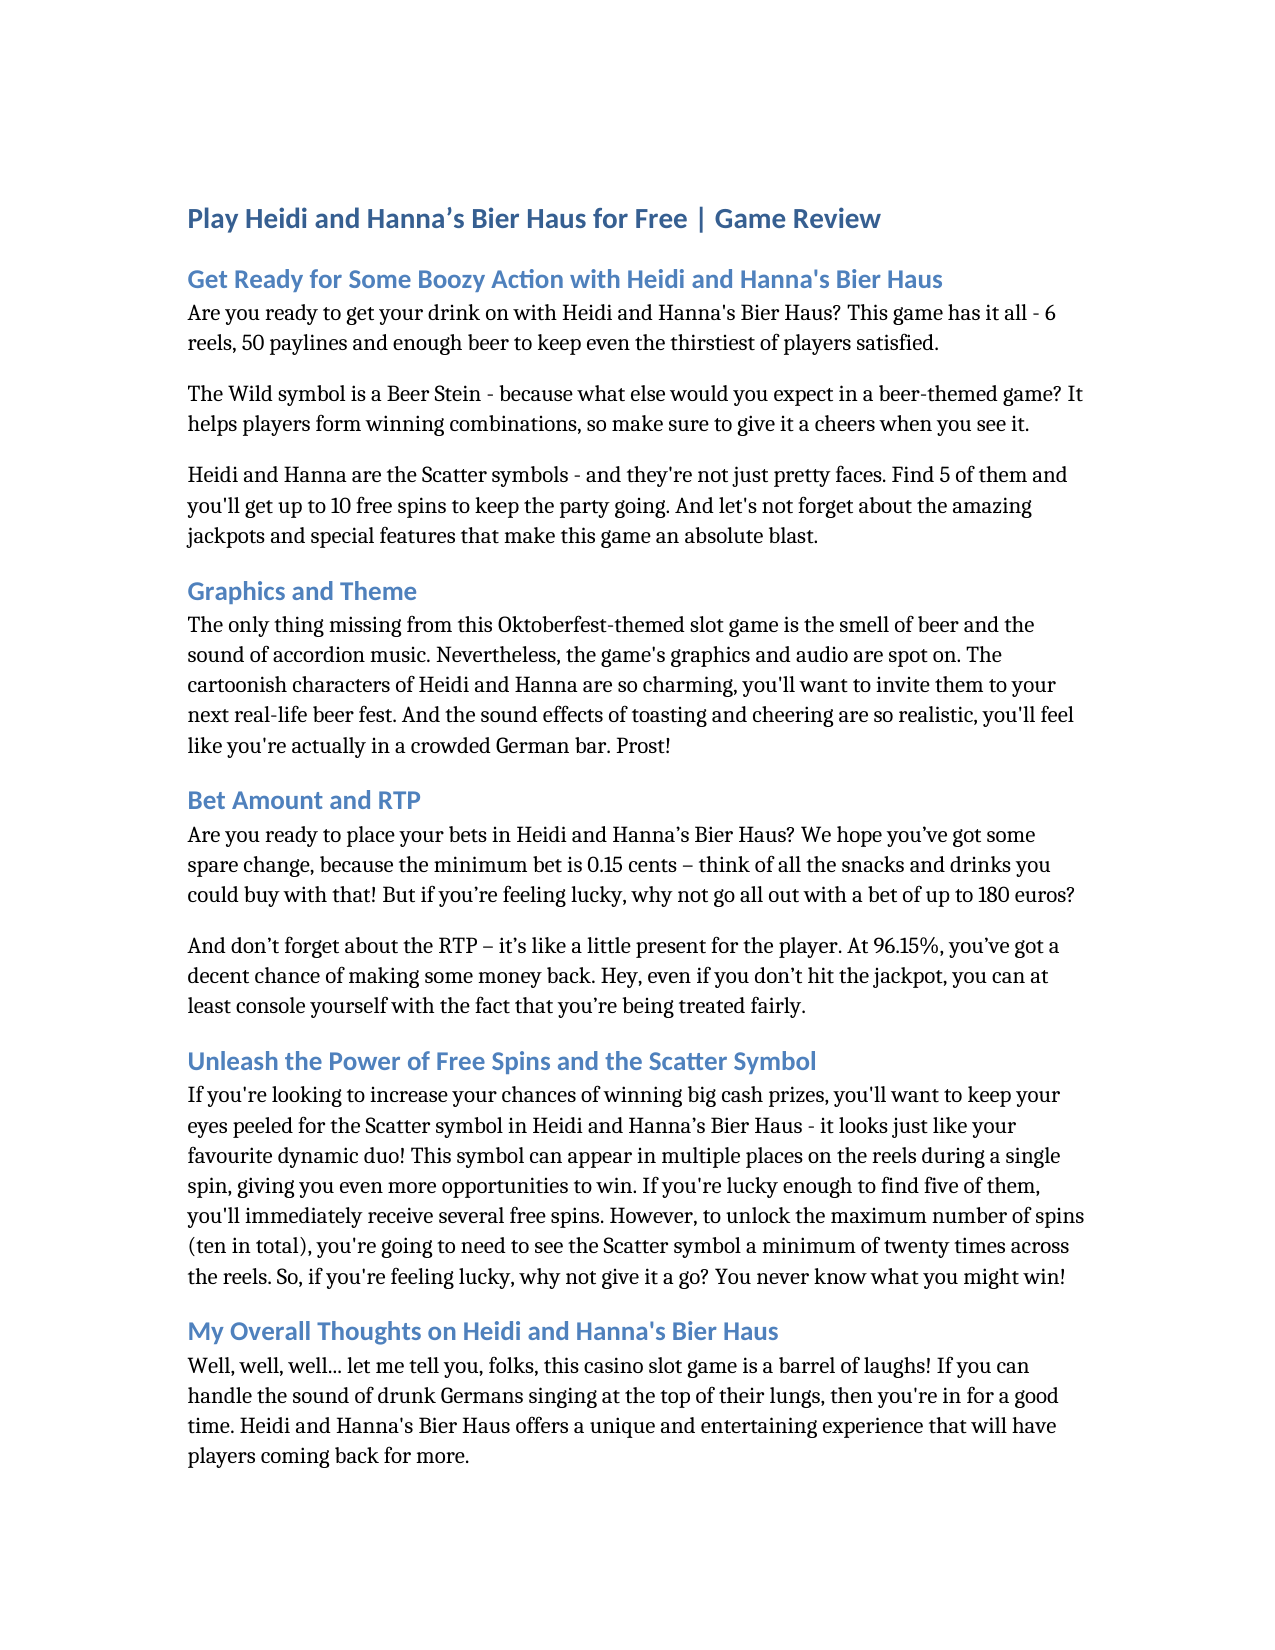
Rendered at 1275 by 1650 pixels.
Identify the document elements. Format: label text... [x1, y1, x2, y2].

subtitle Get Ready for Some Boozy Action with Heidi and Hanna's Bier Haus [187, 262, 1087, 295]
subtitle Graphics and Theme [187, 574, 1087, 607]
text Are you ready to place your bets in Heidi and Hanna’s Bier Haus? We hope you’ve got some spare change, because the minimum bet is 0.15 cents – think of all the snacks and drinks you could buy with that! But if you’re feeling lucky, why not go all out with a bet of up to 180 euros? [187, 821, 1087, 908]
subtitle Unleash the Power of Free Spins and the Scatter Symbol [187, 1044, 1087, 1077]
text The Wild symbol is a Beer Stein - because what else would you expect in a beer-themed game? It helps players form winning combinations, so make sure to give it a cheers when you see it. [187, 381, 1087, 437]
text The only thing missing from this Oktoberfest-themed slot game is the smell of beer and the sound of accordion music. Nevertheless, the game's graphics and audio are spot on. The cartoonish characters of Heidi and Hanna are so charming, you'll want to invite them to your next real-life beer fest. And the sound effects of toasting and cheering are so realistic, you'll feel like you're actually in a crowded German bar. Prost! [187, 612, 1087, 759]
subtitle Bet Amount and RTP [187, 783, 1087, 816]
subtitle My Overall Thoughts on Heidi and Hanna's Bier Haus [187, 1314, 1087, 1347]
text Heidi and Hanna are the Scatter symbols - and they're not just pretty faces. Find 5 of them and you'll get up to 10 free spins to keep the party going. And let's not forget about the amazing jackpots and special features that make this game an absolute blast. [187, 462, 1087, 549]
text Are you ready to get your drink on with Heidi and Hanna's Bier Haus? This game has it all - 6 reels, 50 paylines and enough beer to keep even the thirstiest of players satisfied. [187, 300, 1087, 356]
text Well, well, well... let me tell you, folks, this casino slot game is a barrel of laughs! If you can handle the sound of drunk Germans singing at the top of their lungs, then you're in for a good time. Heidi and Hanna's Bier Haus offers a unique and entertaining experience that will have players coming back for more. [187, 1352, 1087, 1469]
text And don’t forget about the RTP – it’s like a little present for the player. At 96.15%, you’ve got a decent chance of making some money back. Hey, even if you don’t hit the jackpot, you can at least console yourself with the fact that you’re being treated fairly. [187, 933, 1087, 1019]
subtitle Play Heidi and Hanna’s Bier Haus for Free | Game Review [187, 200, 1087, 236]
text If you're looking to increase your chances of winning big cash prizes, you'll want to keep your eyes peeled for the Scatter symbol in Heidi and Hanna’s Bier Haus - it looks just like your favourite dynamic duo! This symbol can appear in multiple places on the reels during a single spin, giving you even more opportunities to win. If you're lucky enough to find five of them, you'll immediately receive several free spins. However, to unlock the maximum number of spins (ten in total), you're going to need to see the Scatter symbol a minimum of twenty times across the reels. So, if you're feeling lucky, why not give it a go? You never know what you might win! [187, 1082, 1087, 1290]
